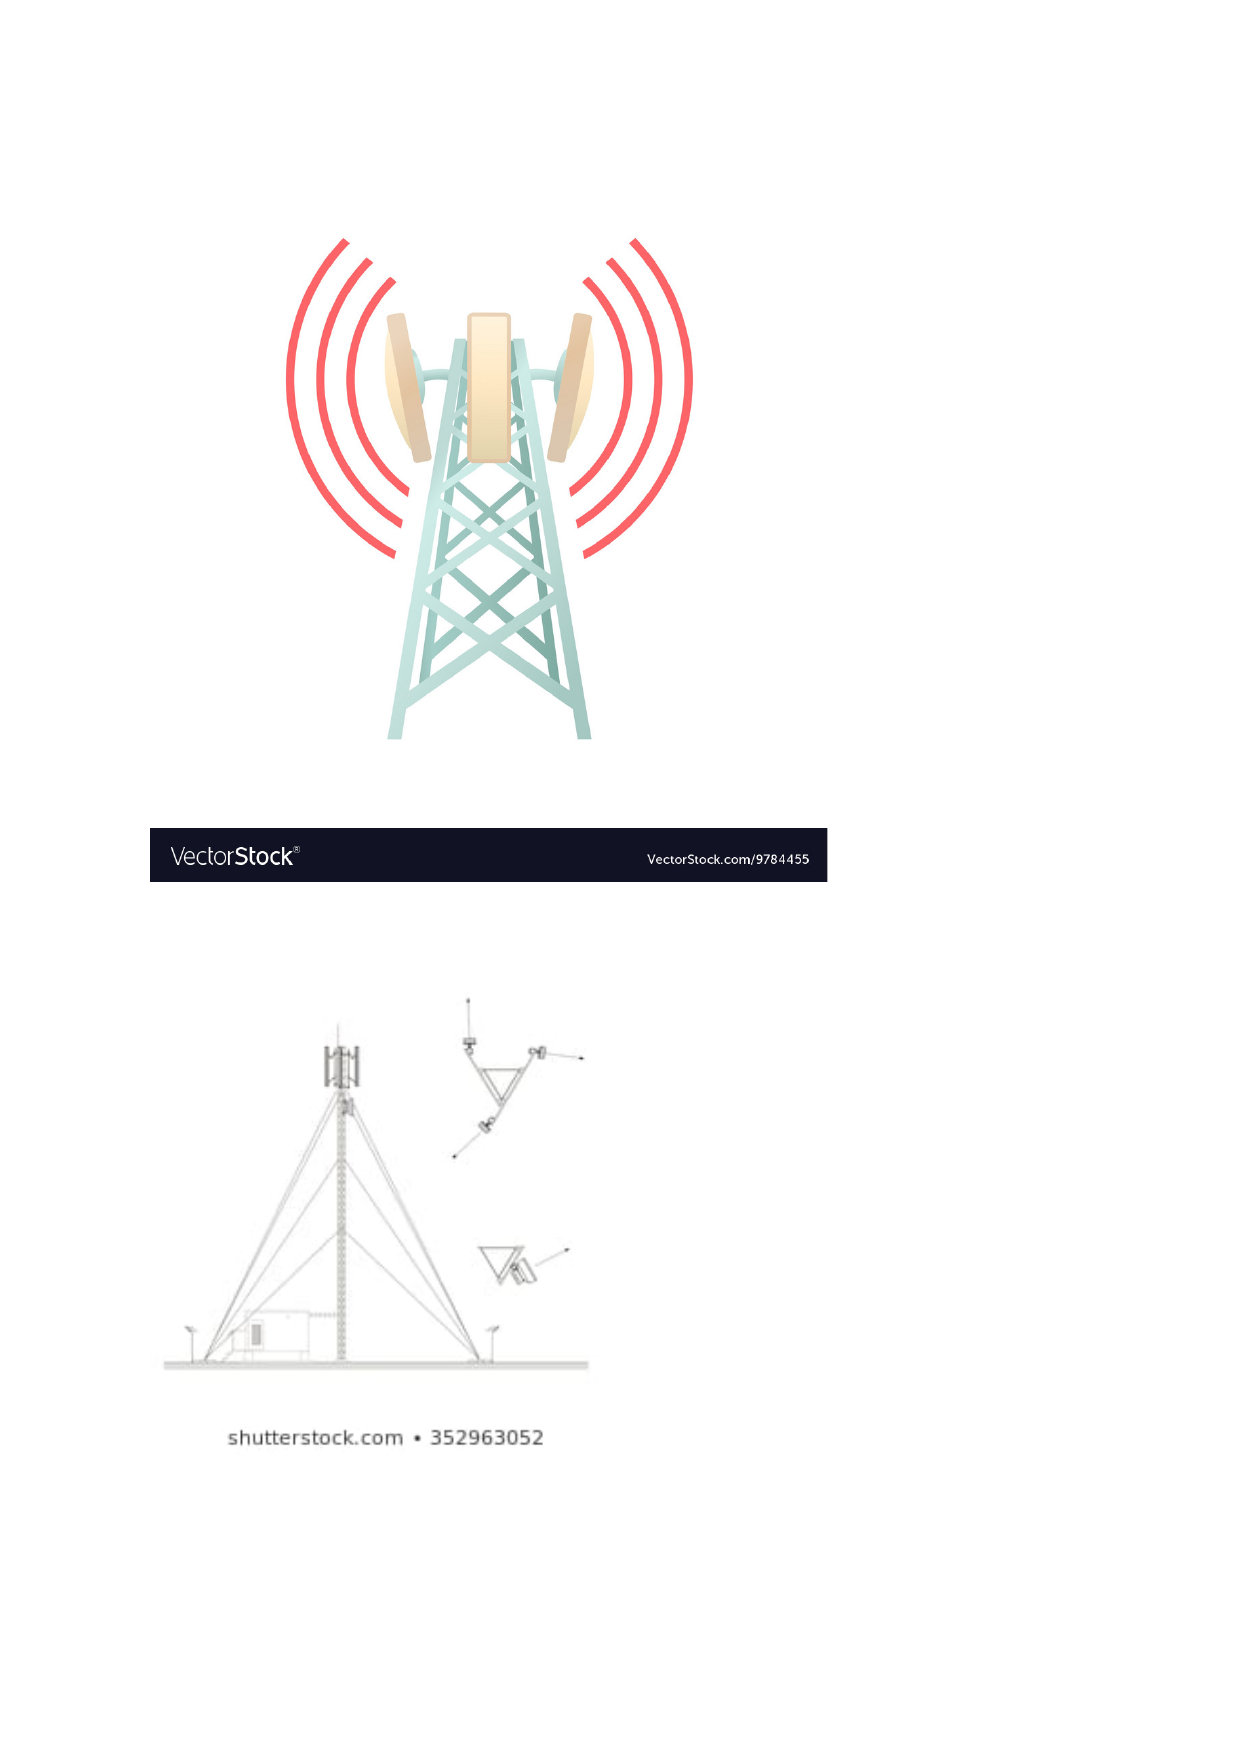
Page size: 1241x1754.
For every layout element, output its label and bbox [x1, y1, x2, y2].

picture [150, 947, 623, 1456]
picture [150, 150, 828, 882]
